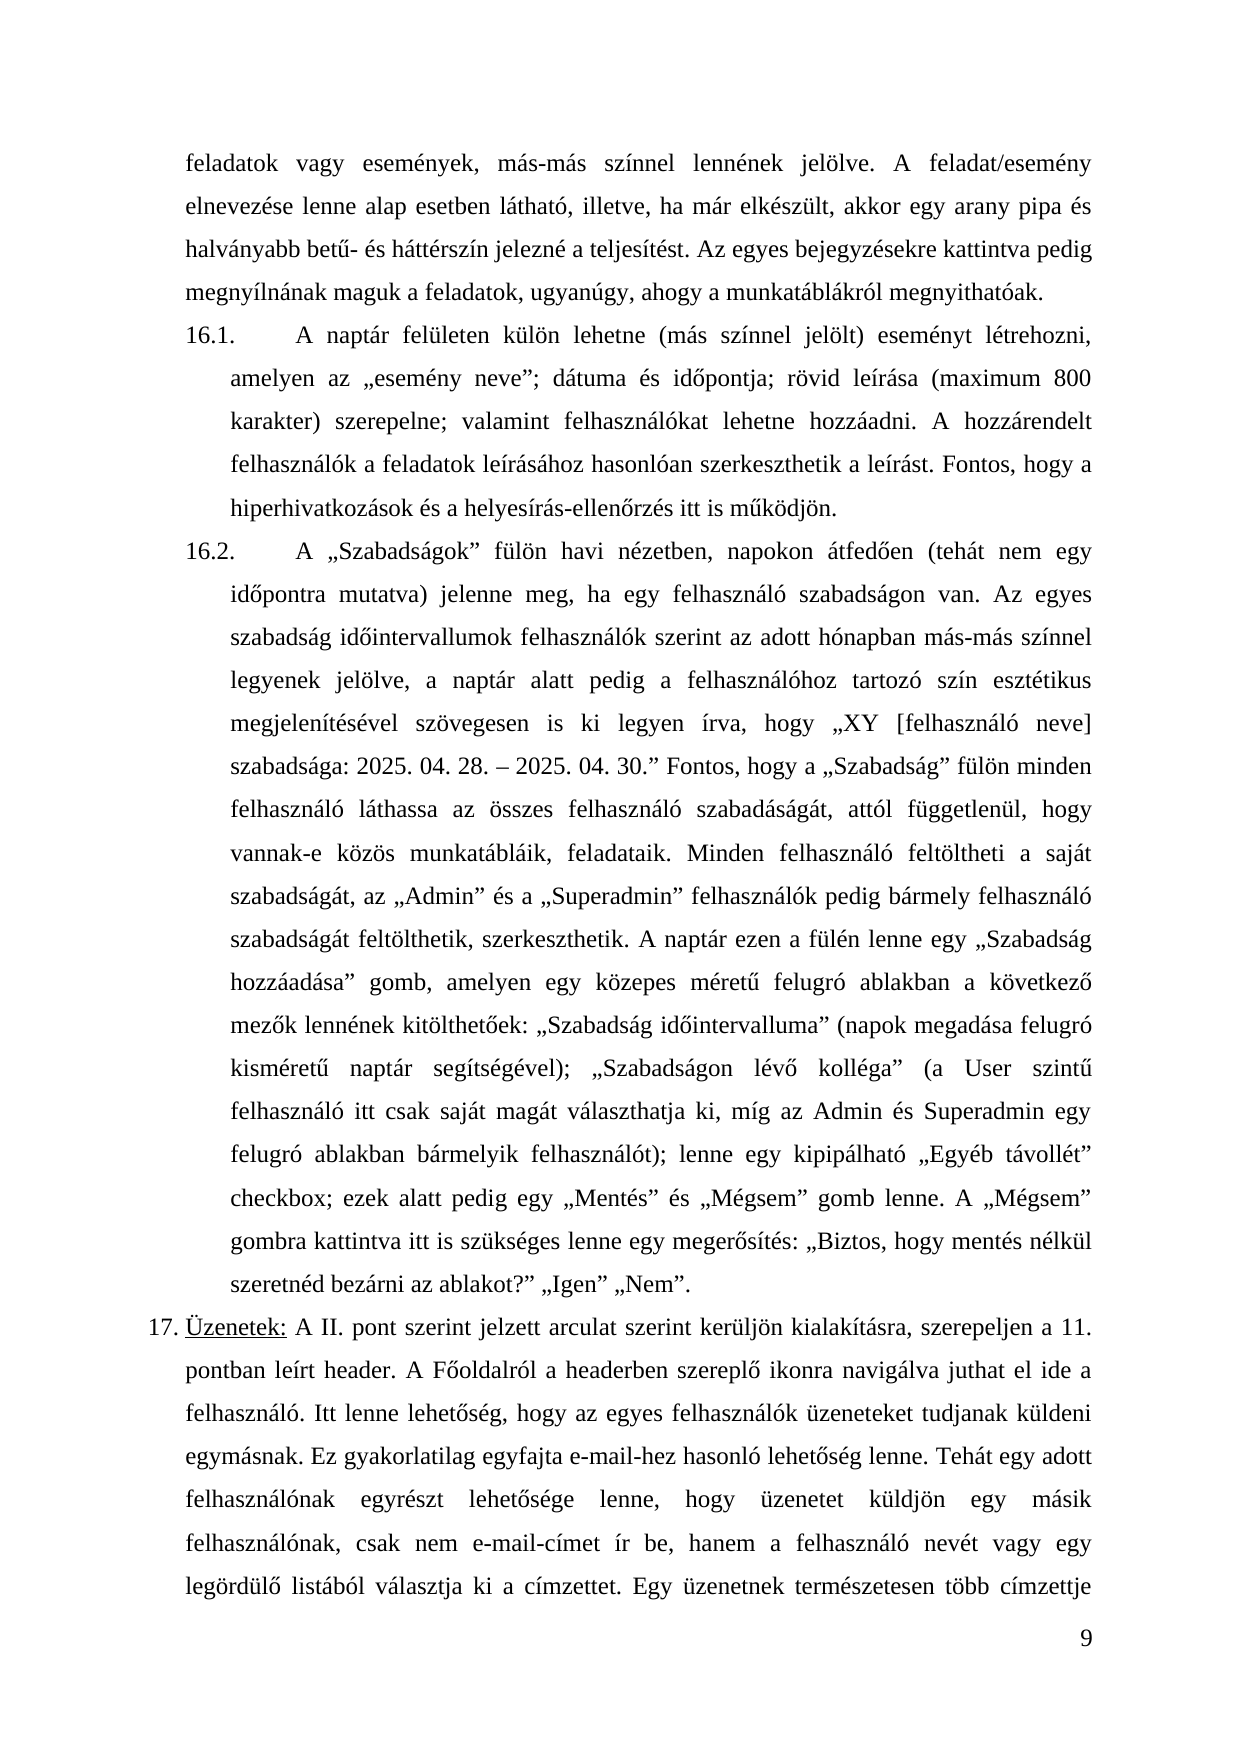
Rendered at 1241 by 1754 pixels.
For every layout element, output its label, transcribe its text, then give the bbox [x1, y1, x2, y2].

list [148, 1312, 1093, 1599]
list A naptár felületen külön lehetne (más színnel jelölt) eseményt létrehozni, amelyen az „esemény neve”; dátuma és időpontja; rövid leírása (maximum 800 karakter) szerepelne; valamint felhasználókat lehetne hozzáadni. A hozzárendelt felhasználók a feladatok leírásához hasonlóan szerkeszthetik a leírást. Fontos, hogy a hiperhivatkozások és a helyesírás-ellenőrzés itt is működjön. [185, 320, 1093, 521]
list A „Szabadságok” fülön havi nézetben, napokon átfedően (tehát nem egy időpontra mutatva) jelenne meg, ha egy felhasználó szabadságon van. Az egyes szabadság időintervallumok felhasználók szerint az adott hónapban más-más színnel legyenek jelölve, a naptár alatt pedig a felhasználóhoz tartozó szín esztétikus megjelenítésével szövegesen is ki legyen írva, hogy „XY [felhasználó neve] szabadsága: 2025. 04. 28. – 2025. 04. 30.” Fontos, hogy a „Szabadság” fülön minden felhasználó láthassa az összes felhasználó szabadáságát, attól függetlenül, hogy vannak-e közös munkatábláik, feladataik. Minden felhasználó feltöltheti a saját szabadságát, az „Admin” és a „Superadmin” felhasználók pedig bármely felhasználó szabadságát feltölthetik, szerkeszthetik. A naptár ezen a fülén lenne egy „Szabadság hozzáadása” gomb, amelyen egy közepes méretű felugró ablakban a következő mezők lennének kitölthetőek: „Szabadság időintervalluma” (napok megadása felugró kisméretű naptár segítségével); „Szabadságon lévő kolléga” (a User szintű felhasználó itt csak saját magát választhatja ki, míg az Admin és Superadmin egy felugró ablakban bármelyik felhasználót); lenne egy kipipálható „Egyéb távollét” checkbox; ezek alatt pedig egy „Mentés” és „Mégsem” gomb lenne. A „Mégsem” gombra kattintva itt is szükséges lenne egy megerősítés: „Biztos, hogy mentés nélkül szeretnéd bezárni az ablakot?” „Igen” „Nem”. [185, 536, 1093, 1298]
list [148, 148, 1093, 306]
